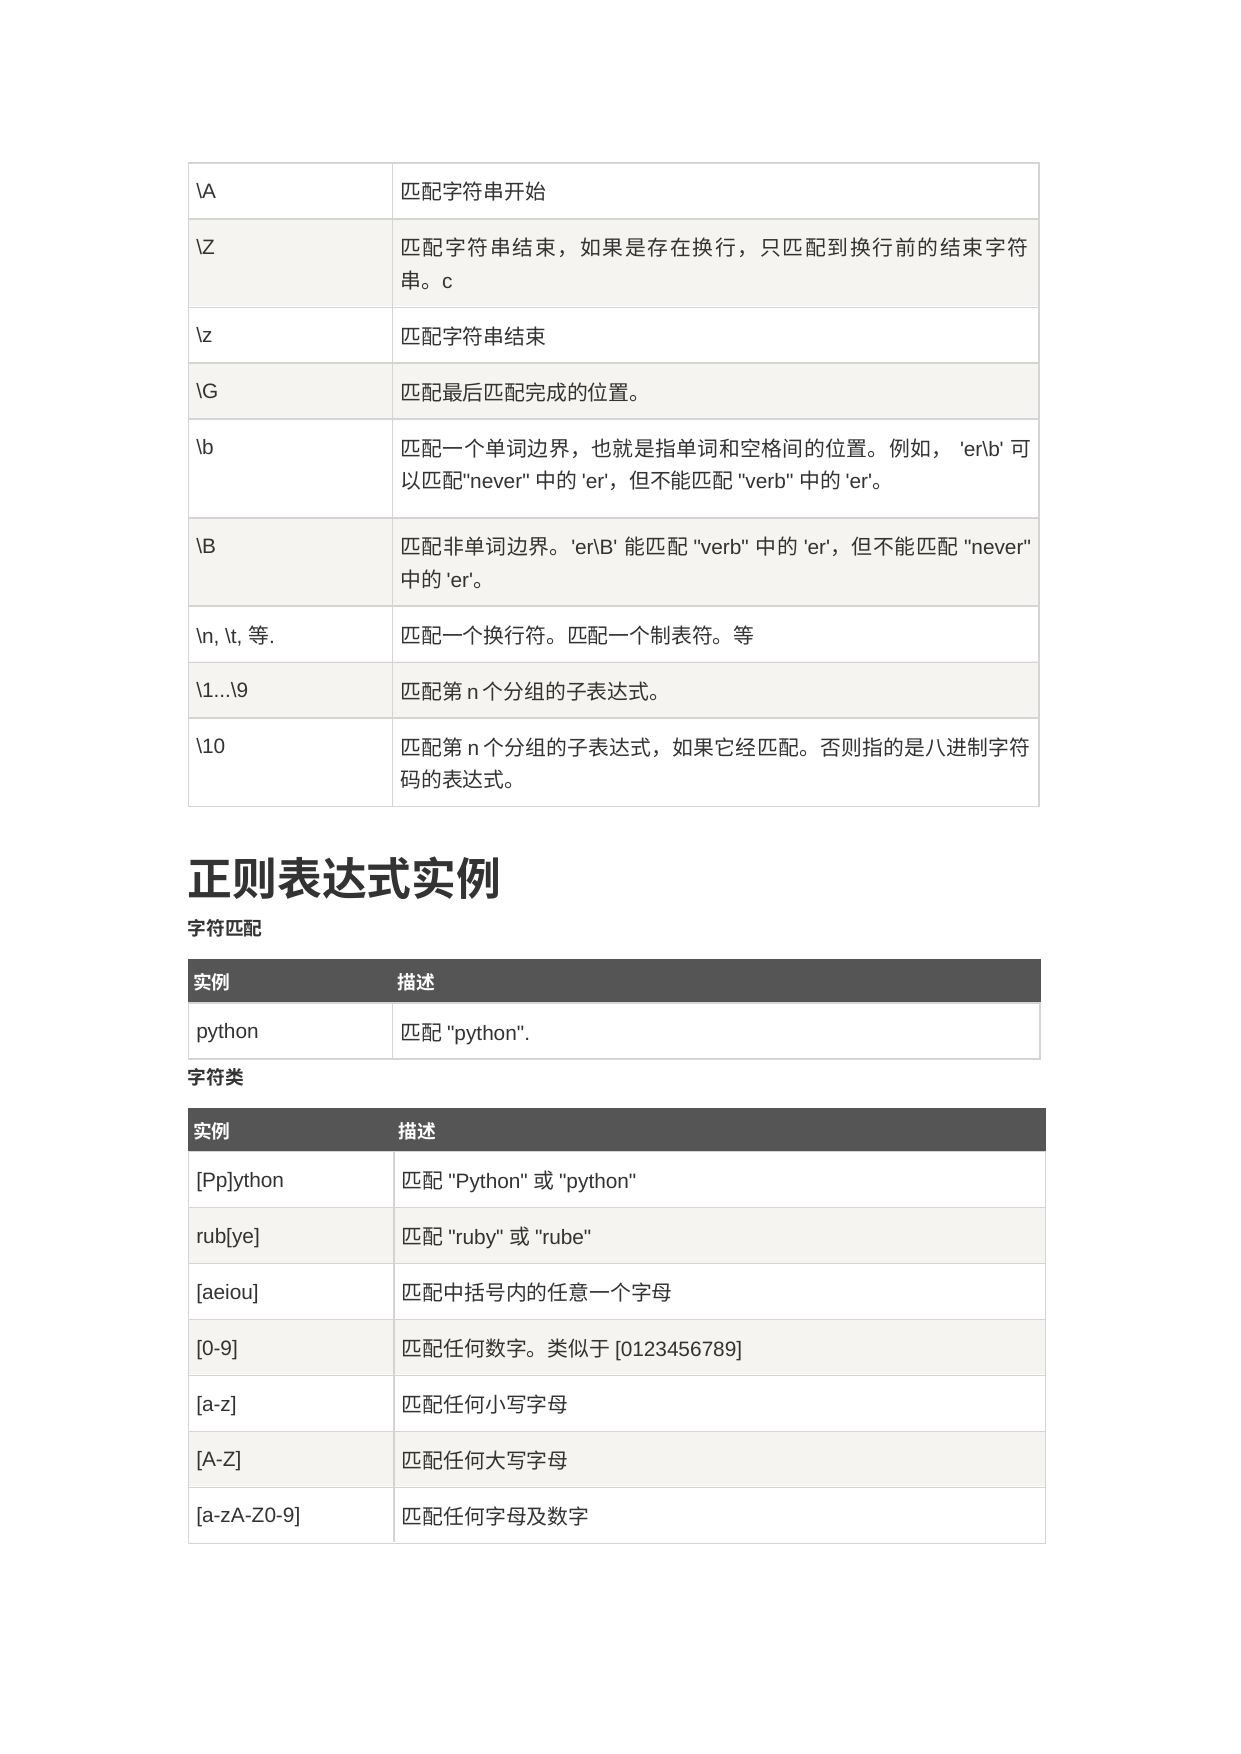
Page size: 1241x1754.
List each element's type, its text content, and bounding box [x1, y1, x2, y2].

table_cell \1...\9 [189, 663, 392, 717]
table_cell \B [189, 519, 392, 605]
table_cell 匹配第n个分组的子表达式，如果它经匹配。否则指的是八进制字符码的表达式。 [393, 719, 1038, 806]
table_cell 匹配任何大写字母 [395, 1432, 1045, 1486]
table_cell \10 [189, 719, 392, 806]
table_cell [a-zA-Z0-9] [189, 1488, 393, 1542]
table_cell [a-z] [189, 1376, 393, 1431]
table_cell 匹配字符串结束，如果是存在换行，只匹配到换行前的结束字符串。c [393, 220, 1038, 306]
table_cell 匹配 "Python" 或 "python" [395, 1152, 1045, 1207]
table_cell 匹配字符串开始 [393, 164, 1038, 218]
table_cell 匹配字符串结束 [393, 308, 1038, 362]
table_cell 匹配任何字母及数字 [395, 1488, 1045, 1542]
table_cell 匹配任何数字。类似于 [0123456789] [395, 1320, 1045, 1374]
table_cell \G [189, 364, 392, 418]
table_cell rub[ye] [189, 1208, 393, 1263]
subtitle 字符匹配 [187, 911, 1053, 943]
table_cell \b [189, 420, 392, 517]
table_header 实例 [189, 960, 392, 1002]
table_cell 匹配一个换行符。匹配一个制表符。等 [393, 607, 1038, 661]
table_cell \z [189, 308, 392, 362]
table_cell 匹配中括号内的任意一个字母 [395, 1264, 1045, 1319]
table_cell [0-9] [189, 1320, 393, 1374]
table_cell python [189, 1004, 392, 1058]
table_cell \A [189, 164, 392, 218]
table_header 描述 [395, 1109, 1045, 1151]
table_cell 匹配非单词边界。'er\B' 能匹配 "verb" 中的 'er'，但不能匹配 "never" 中的 'er'。 [393, 519, 1038, 605]
table_cell \n, \t, 等. [189, 607, 392, 661]
table_cell 匹配最后匹配完成的位置。 [393, 364, 1038, 418]
table_cell \Z [189, 220, 392, 306]
table_header 实例 [189, 1109, 393, 1151]
table_header 描述 [393, 960, 1039, 1002]
table_cell 匹配第n个分组的子表达式。 [393, 663, 1038, 717]
table_cell [A-Z] [189, 1432, 393, 1486]
table_cell 匹配一个单词边界，也就是指单词和空格间的位置。例如， 'er\b' 可以匹配"never" 中的 'er'，但不能匹配 "verb" 中的 'er'。 [393, 420, 1038, 517]
table_cell 匹配 "python". [393, 1004, 1039, 1058]
subtitle 正则表达式实例 [187, 843, 1053, 908]
table_cell [aeiou] [189, 1264, 393, 1319]
table_cell 匹配任何小写字母 [395, 1376, 1045, 1431]
subtitle 字符类 [187, 1060, 1053, 1092]
table_cell 匹配 "ruby" 或 "rube" [395, 1208, 1045, 1263]
table_cell [Pp]ython [189, 1152, 393, 1207]
